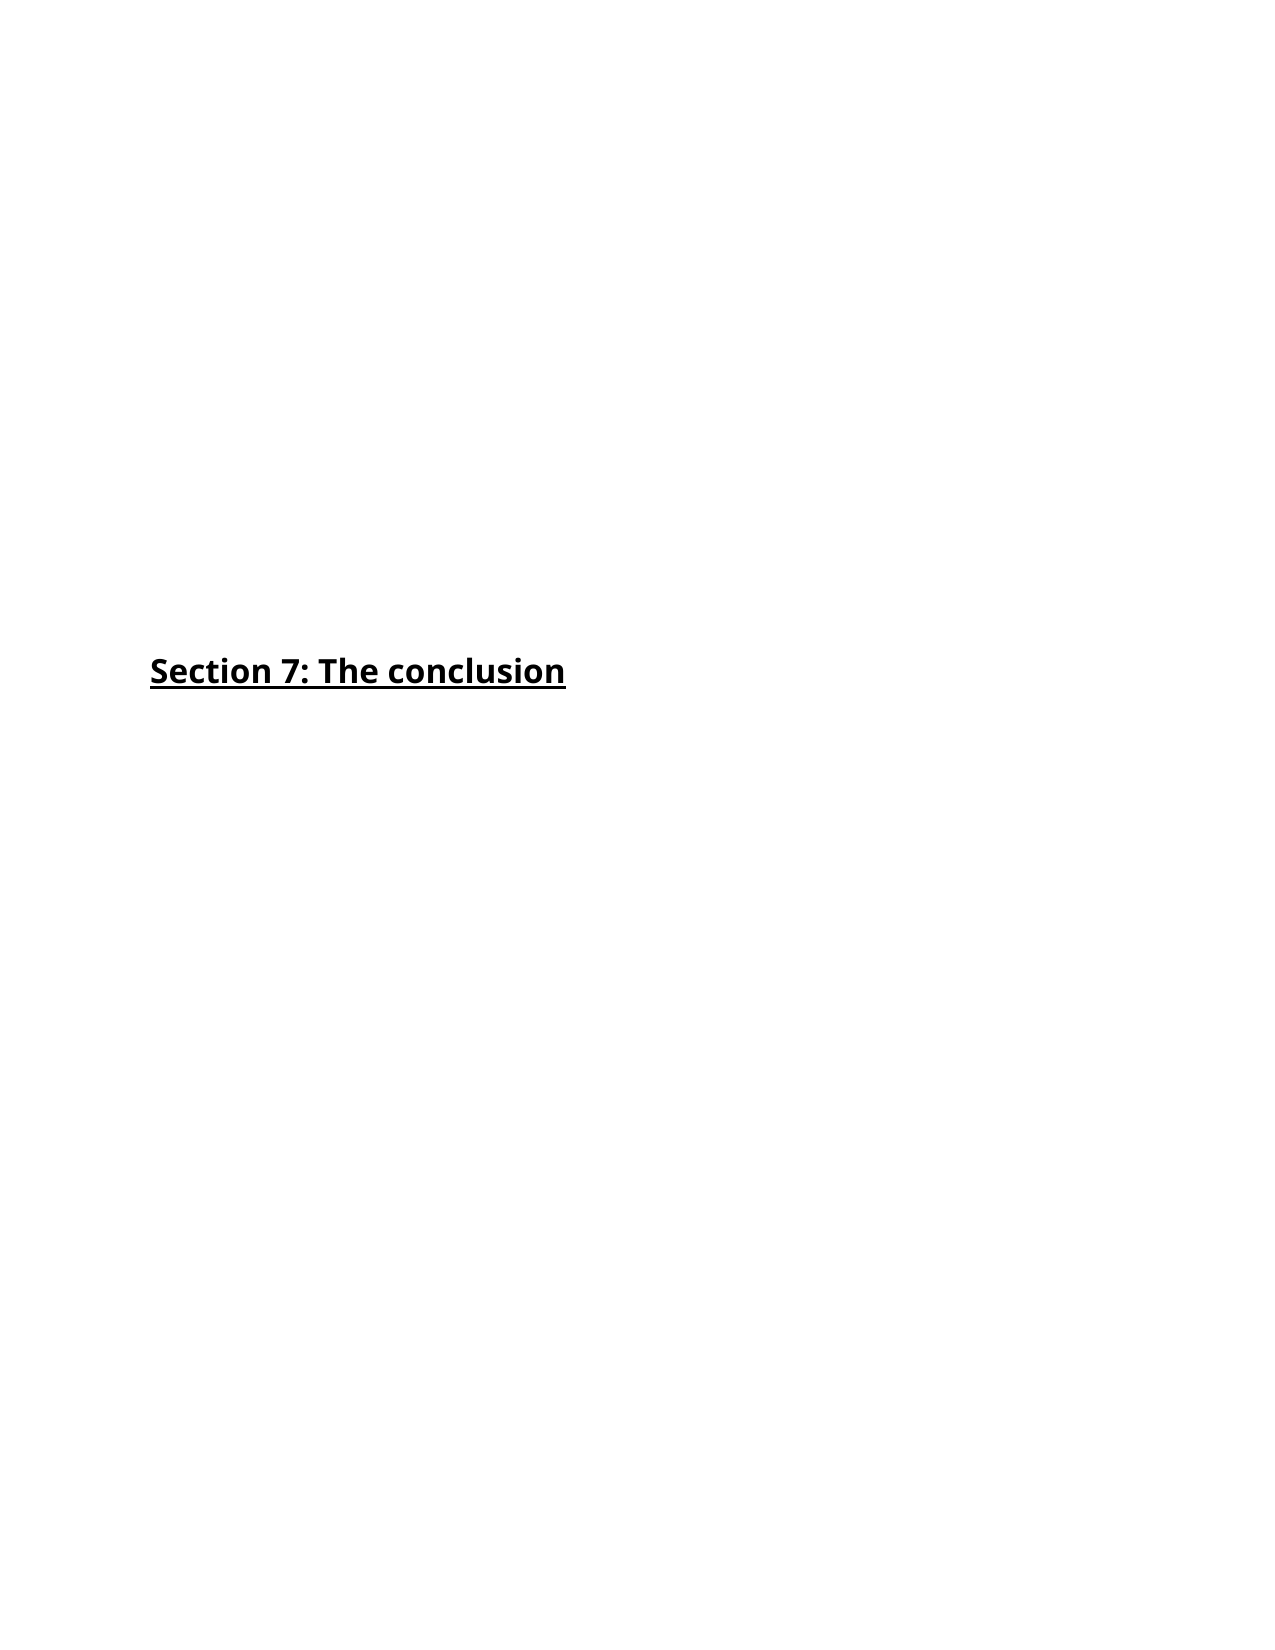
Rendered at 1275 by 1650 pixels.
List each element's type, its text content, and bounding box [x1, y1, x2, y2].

text Section 7: The conclusion [150, 648, 1125, 694]
